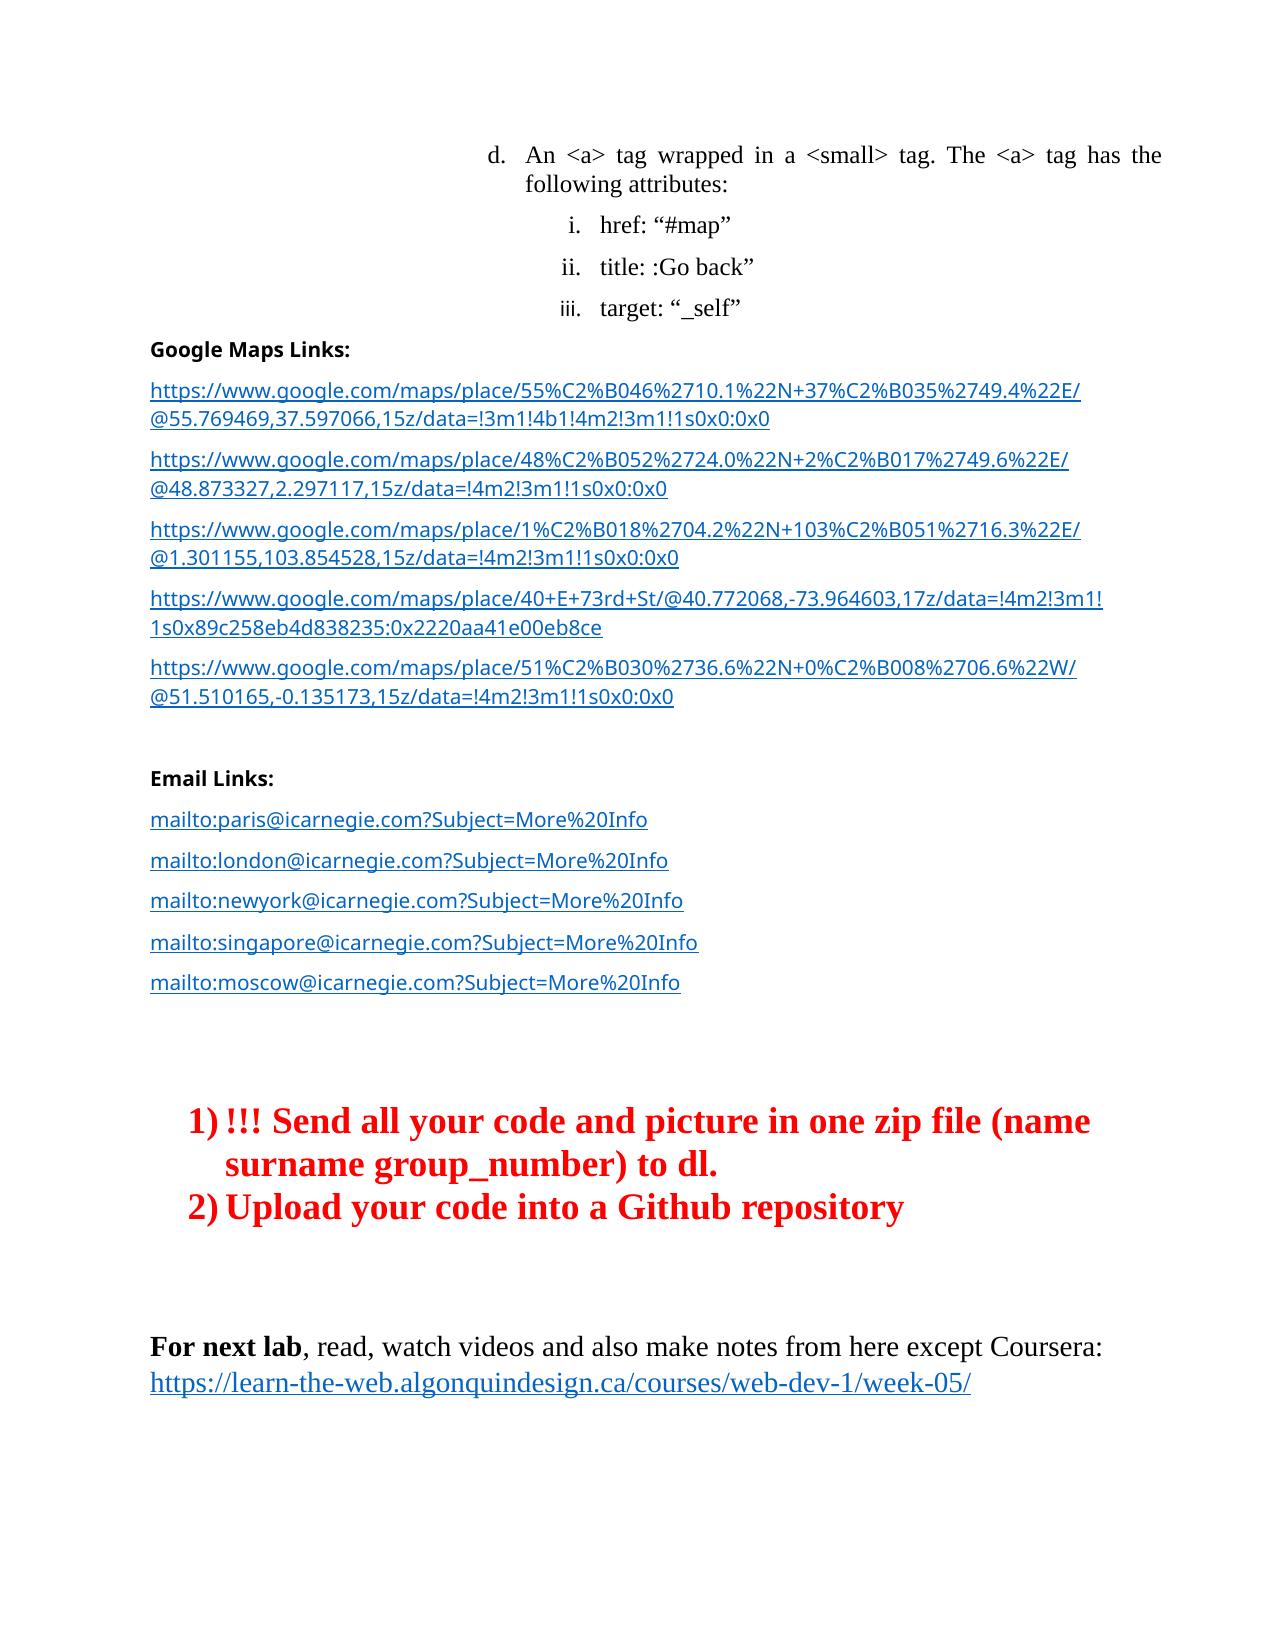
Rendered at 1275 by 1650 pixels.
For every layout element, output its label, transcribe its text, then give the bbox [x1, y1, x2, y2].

subtitle !!! Send all your code and picture in one zip file (name surname group_number) to dl. [187, 1098, 1162, 1185]
text mailto:london@icarnegie.com?Subject=More%20Info [150, 846, 1162, 874]
list An <a> tag wrapped in a <small> tag. The <a> tag has the following attributes: [487, 141, 1162, 198]
text https://www.google.com/maps/place/55%C2%B046%2710.1%22N+37%C2%B035%2749.4%22E/@55.769469,37.597066,15z/data=!3m1!4b1!4m2!3m1!1s0x0:0x0 [150, 376, 1162, 433]
text Email Links: [150, 764, 1162, 792]
text mailto:moscow@icarnegie.com?Subject=More%20Info [150, 968, 1162, 997]
text For next lab, read, watch videos and also make notes from here except Coursera: https://learn-the-web.algonquindesign.ca/courses/web-dev-1/week-05/ [150, 1358, 1162, 1427]
list title: :Go back” [581, 252, 1162, 281]
subtitle Upload your code into a Github repository [187, 1214, 1162, 1257]
text mailto:paris@icarnegie.com?Subject=More%20Info [150, 805, 1162, 833]
text Google Maps Links: [150, 335, 1162, 363]
text https://www.google.com/maps/place/40+E+73rd+St/@40.772068,-73.964603,17z/data=!4m2!3m1!1s0x89c258eb4d838235:0x2220aa41e00eb8ce [150, 584, 1162, 641]
text mailto:singapore@icarnegie.com?Subject=More%20Info [150, 928, 1162, 956]
text https://www.google.com/maps/place/51%C2%B030%2736.6%22N+0%C2%B008%2706.6%22W/@51.510165,-0.135173,15z/data=!4m2!3m1!1s0x0:0x0 [150, 653, 1162, 710]
text mailto:newyork@icarnegie.com?Subject=More%20Info [150, 887, 1162, 915]
list href: “#map” [581, 211, 1162, 239]
text https://www.google.com/maps/place/48%C2%B052%2724.0%22N+2%C2%B017%2749.6%22E/@48.873327,2.297117,15z/data=!4m2!3m1!1s0x0:0x0 [150, 445, 1162, 502]
list target: “_self” [581, 293, 1162, 323]
text https://www.google.com/maps/place/1%C2%B018%2704.2%22N+103%C2%B051%2716.3%22E/@1.301155,103.854528,15z/data=!4m2!3m1!1s0x0:0x0 [150, 515, 1162, 572]
